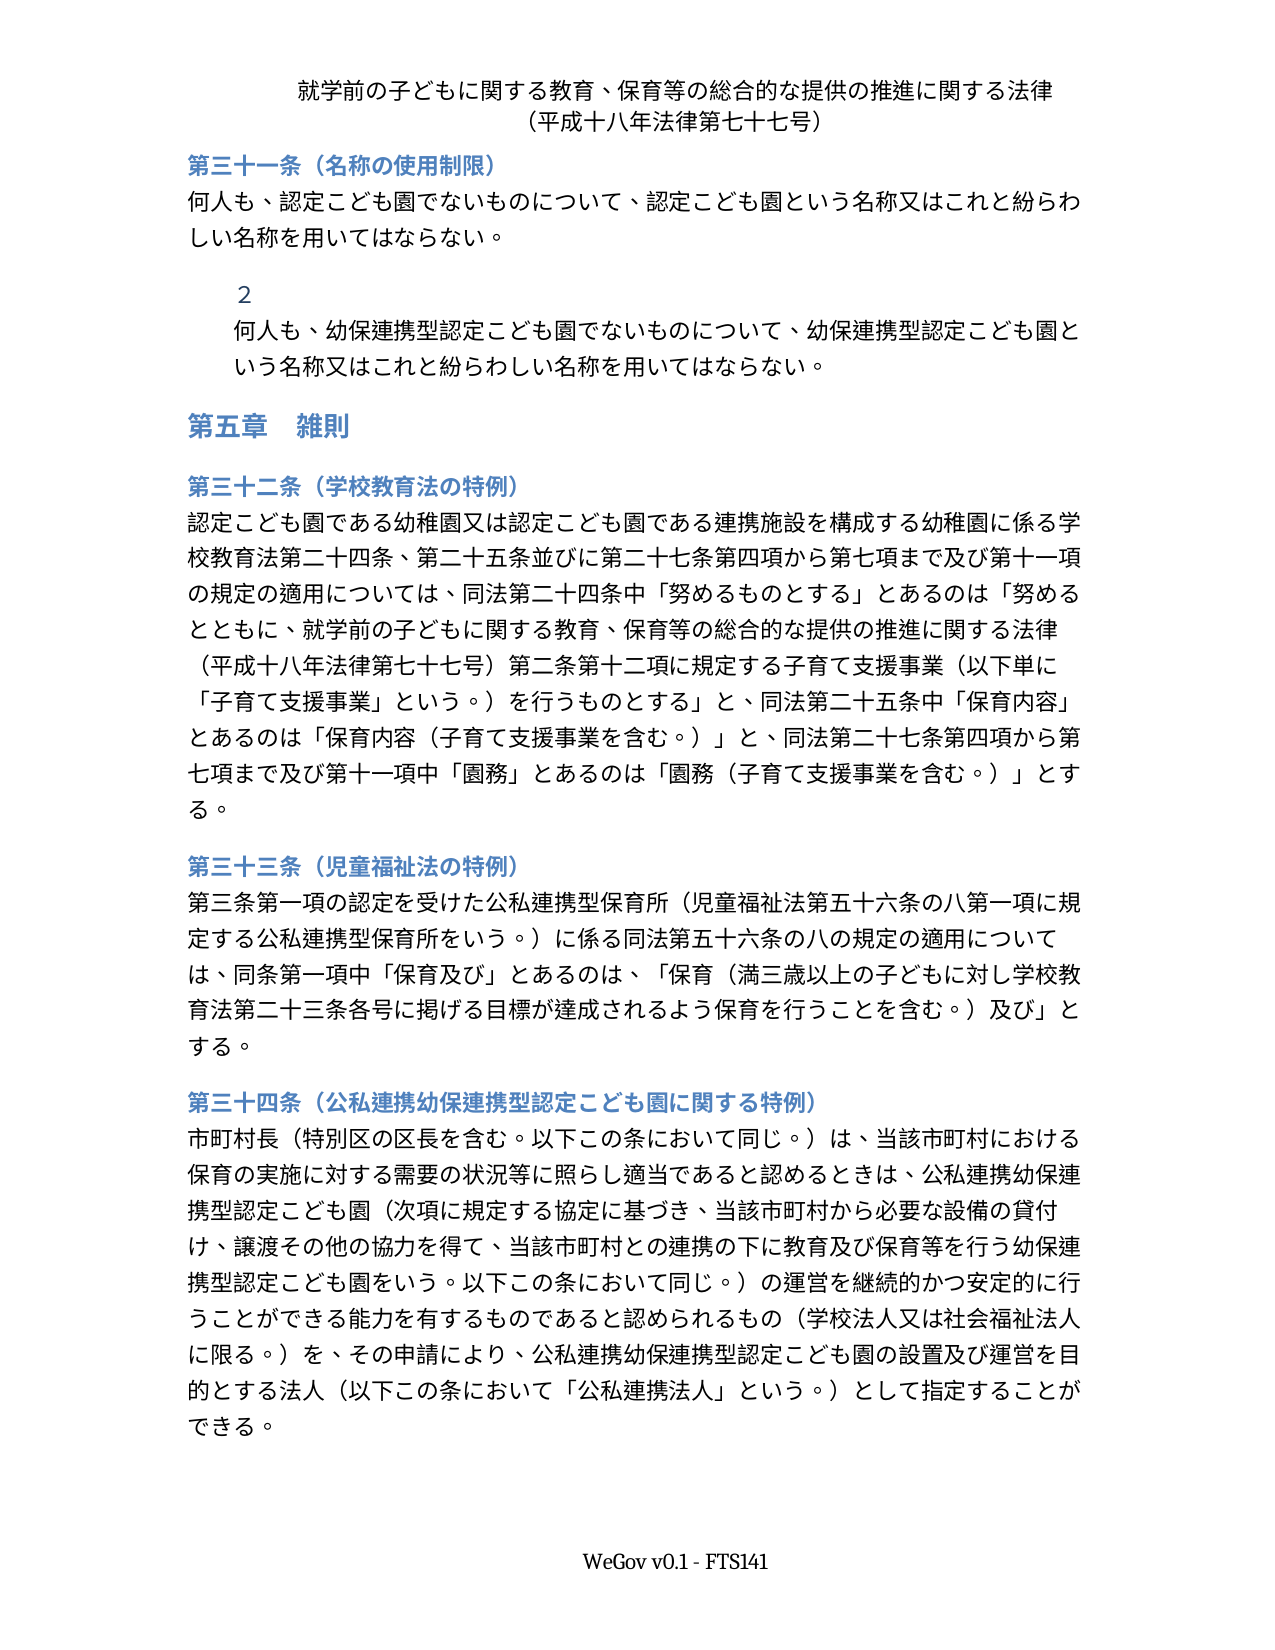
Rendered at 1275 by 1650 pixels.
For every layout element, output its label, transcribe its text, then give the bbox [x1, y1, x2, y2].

subtitle 第三十一条（名称の使用制限） [187, 150, 1087, 181]
text 何人も、認定こども園でないものについて、認定こども園という名称又はこれと紛らわしい名称を用いてはならない。 [187, 186, 1087, 253]
subtitle 第五章 雑則 [187, 407, 1087, 444]
subtitle ２ [233, 279, 1087, 310]
text 何人も、幼保連携型認定こども園でないものについて、幼保連携型認定こども園という名称又はこれと紛らわしい名称を用いてはならない。 [233, 314, 1087, 382]
subtitle 第三十三条（児童福祉法の特例） [187, 851, 1087, 882]
text 第三条第一項の認定を受けた公私連携型保育所（児童福祉法第五十六条の八第一項に規定する公私連携型保育所をいう。）に係る同法第五十六条の八の規定の適用については、同条第一項中「保育及び」とあるのは、「保育（満三歳以上の子どもに対し学校教育法第二十三条各号に掲げる目標が達成されるよう保育を行うことを含む。）及び」とする。 [187, 887, 1087, 1062]
subtitle 第三十四条（公私連携幼保連携型認定こども園に関する特例） [187, 1087, 1087, 1118]
subtitle 第三十二条（学校教育法の特例） [187, 471, 1087, 502]
text 認定こども園である幼稚園又は認定こども園である連携施設を構成する幼稚園に係る学校教育法第二十四条、第二十五条並びに第二十七条第四項から第七項まで及び第十一項の規定の適用については、同法第二十四条中「努めるものとする」とあるのは「努めるとともに、就学前の子どもに関する教育、保育等の総合的な提供の推進に関する法律（平成十八年法律第七十七号）第二条第十二項に規定する子育て支援事業（以下単に「子育て支援事業」という。）を行うものとする」と、同法第二十五条中「保育内容」とあるのは「保育内容（子育て支援事業を含む。）」と、同法第二十七条第四項から第七項まで及び第十一項中「園務」とあるのは「園務（子育て支援事業を含む。）」とする。 [187, 506, 1087, 825]
text 市町村長（特別区の区長を含む。以下この条において同じ。）は、当該市町村における保育の実施に対する需要の状況等に照らし適当であると認めるときは、公私連携幼保連携型認定こども園（次項に規定する協定に基づき、当該市町村から必要な設備の貸付け、譲渡その他の協力を得て、当該市町村との連携の下に教育及び保育等を行う幼保連携型認定こども園をいう。以下この条において同じ。）の運営を継続的かつ安定的に行うことができる能力を有するものであると認められるもの（学校法人又は社会福祉法人に限る。）を、その申請により、公私連携幼保連携型認定こども園の設置及び運営を目的とする法人（以下この条において「公私連携法人」という。）として指定することができる。 [187, 1123, 1087, 1442]
